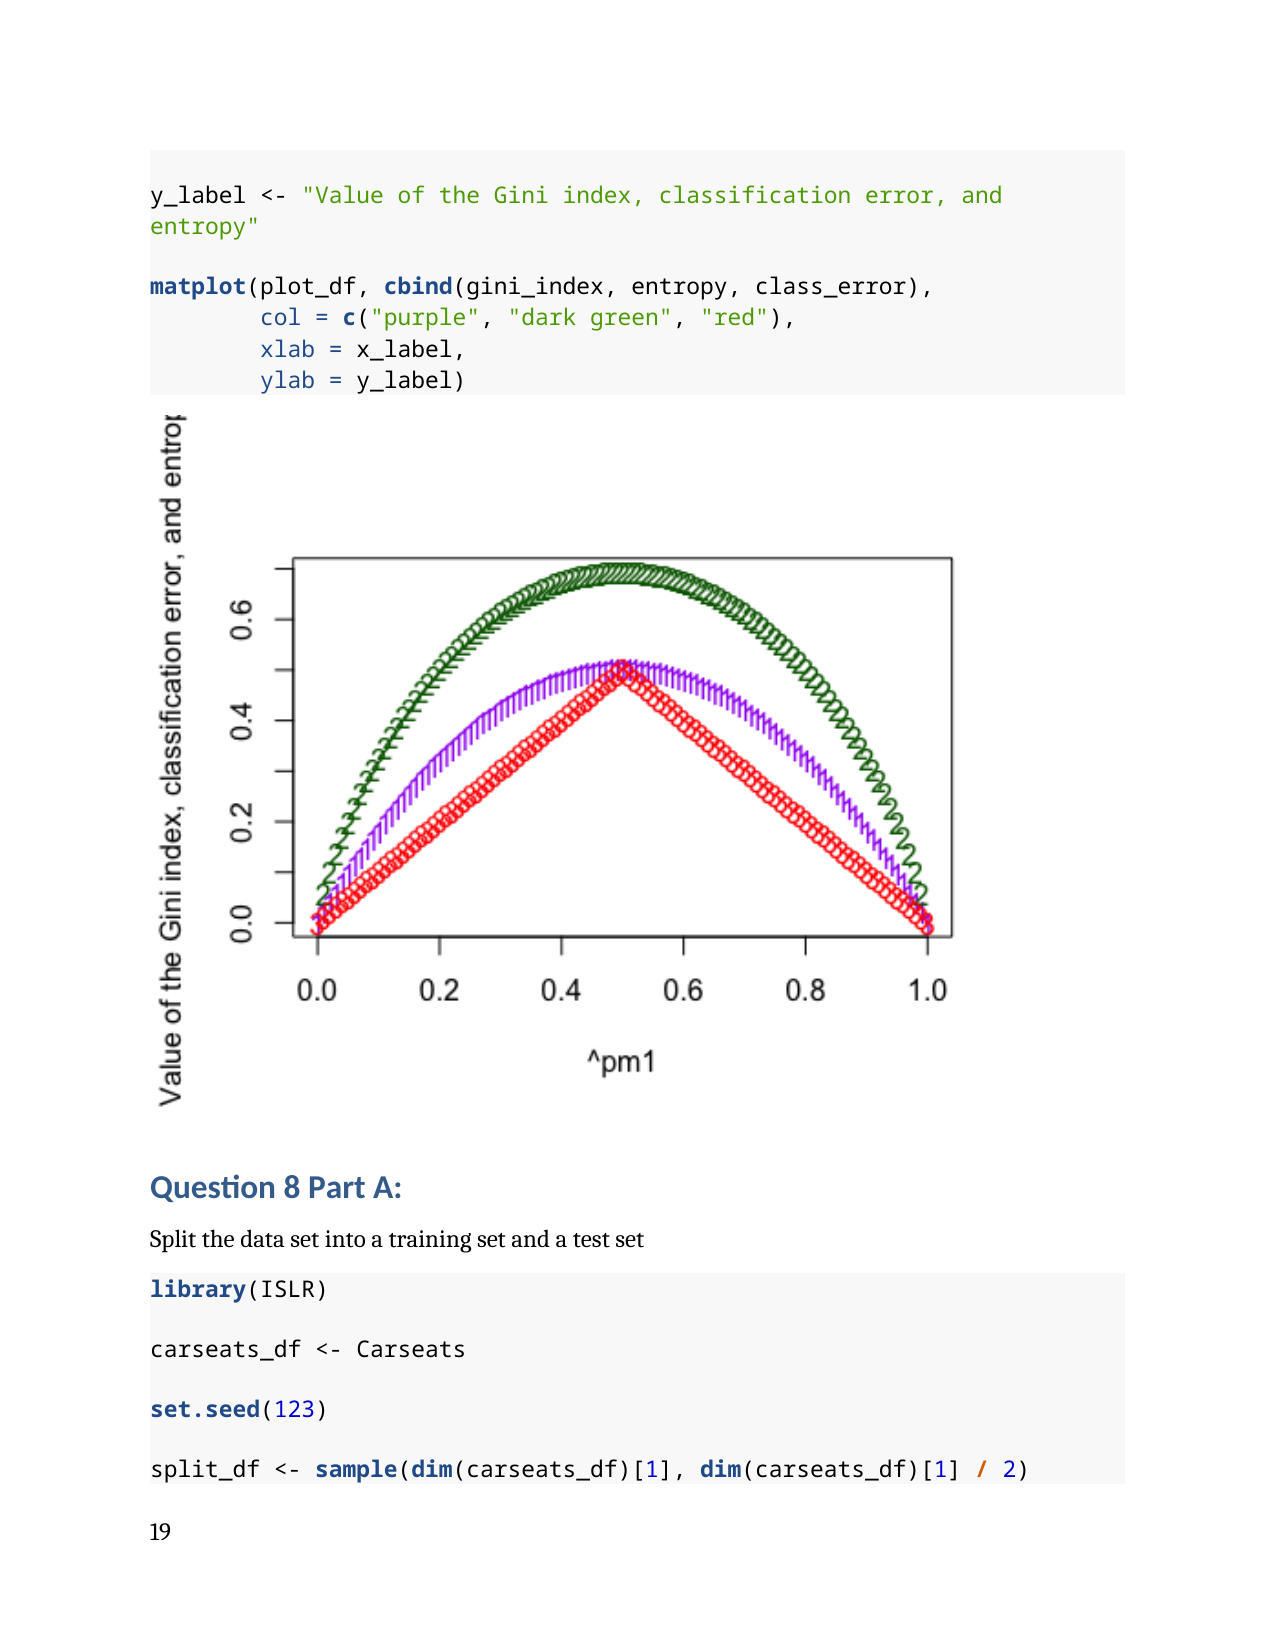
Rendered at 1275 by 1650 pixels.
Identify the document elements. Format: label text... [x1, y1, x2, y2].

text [150, 150, 1125, 395]
text Split the data set into a training set and a test set [150, 1225, 1125, 1254]
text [150, 1273, 1125, 1484]
subtitle Question 8 Part A: [150, 1166, 1125, 1207]
picture [150, 415, 1025, 1116]
